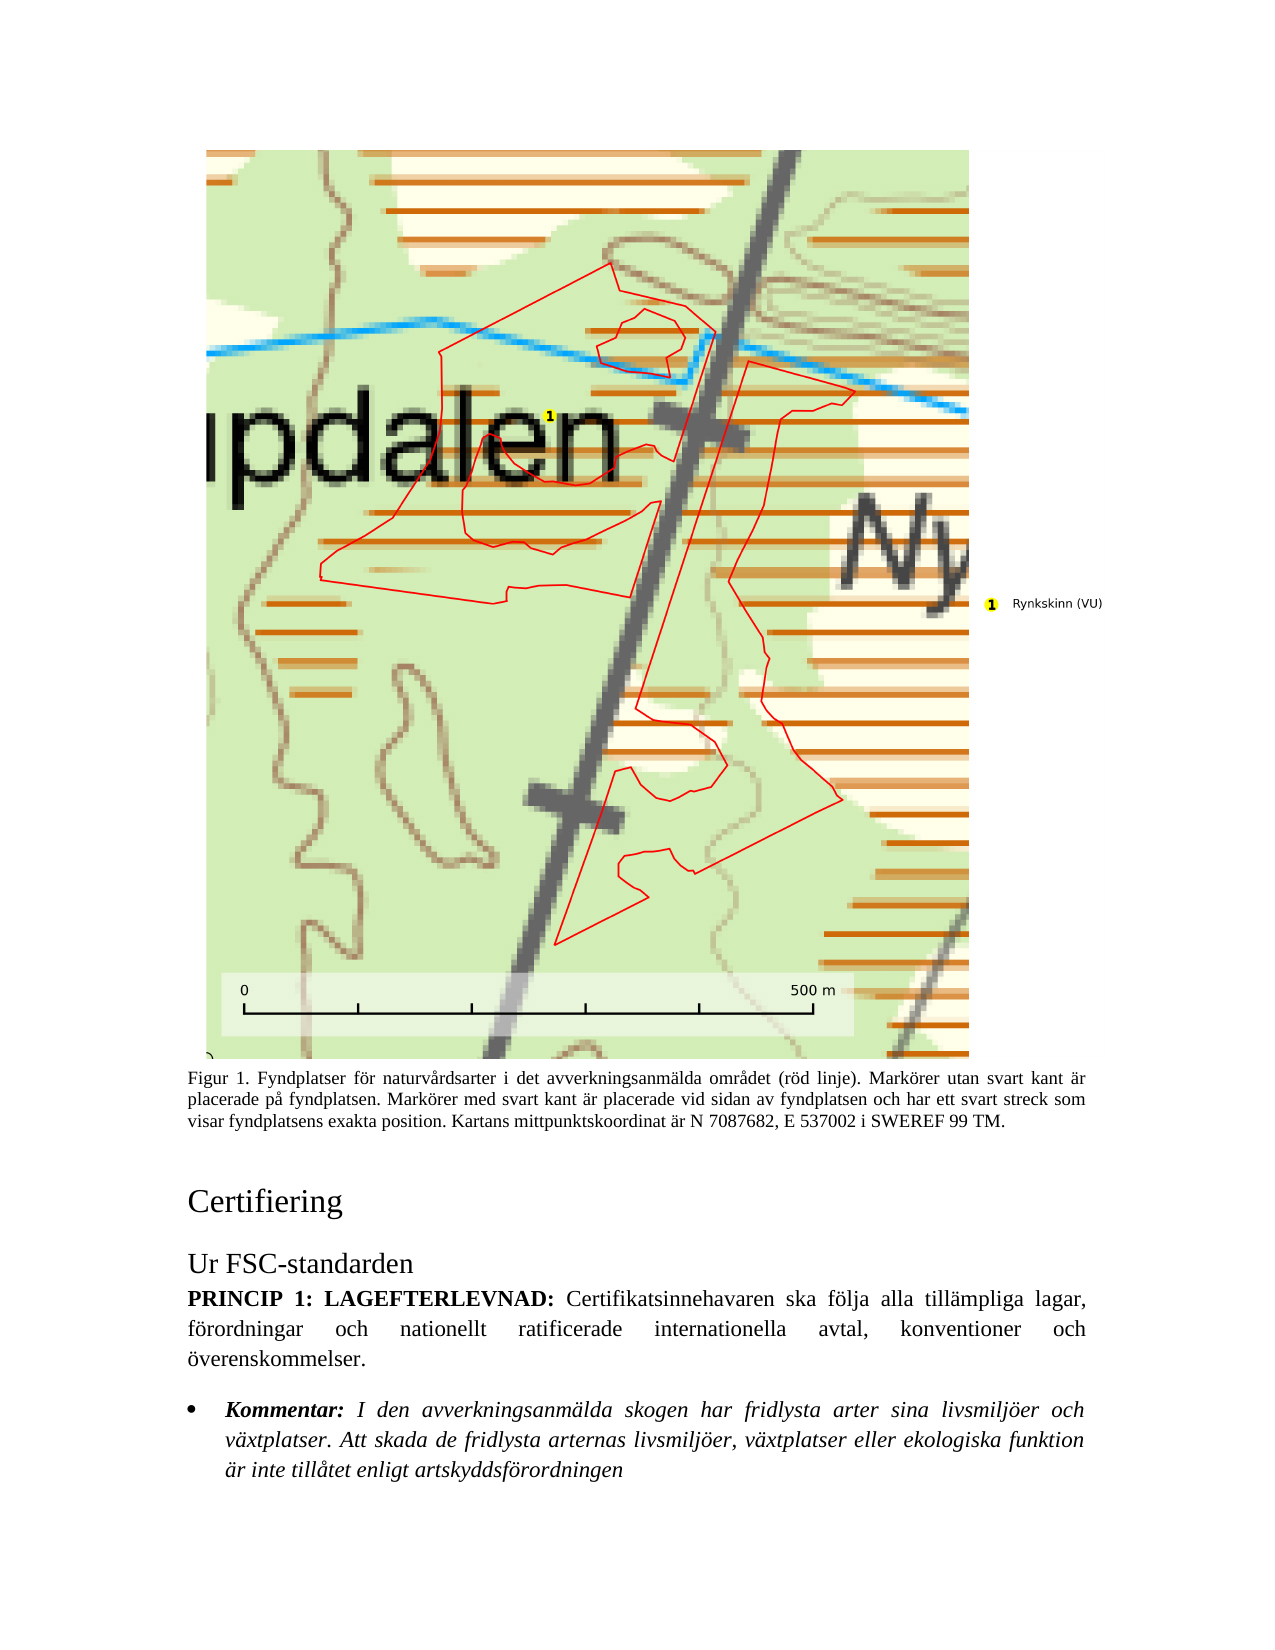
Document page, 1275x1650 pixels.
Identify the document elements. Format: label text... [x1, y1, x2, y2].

subtitle Ur FSC-standarden [187, 1246, 1087, 1280]
picture [206, 150, 1107, 1059]
text Figur 1. Fyndplatser för naturvårdsarter i det avverkningsanmälda området (röd linje). Markörer utan svart kant är placerade på fyndplatsen. Markörer med svart kant är placerade vid sidan av fyndplatsen och har ett svart streck som visar fyndplatsens exakta position. Kartans mittpunktskoordinat är N 7087682, E 537002 i SWEREF 99 TM. [187, 1067, 1087, 1131]
text PRINCIP 1: LAGEFTERLEVNAD: Certifikatsinnehavaren ska följa alla tillämpliga lagar, förordningar och nationellt ratificerade internationella avtal, konventioner och överenskommelser. [187, 1285, 1087, 1371]
subtitle Certifiering [187, 1181, 1087, 1219]
list Kommentar: I den avverkningsanmälda skogen har fridlysta arter sina livsmiljöer och växtplatser. Att skada de fridlysta arternas livsmiljöer, växtplatser eller ekologiska funktion är inte tillåtet enligt artskyddsförordningen [187, 1396, 1087, 1483]
